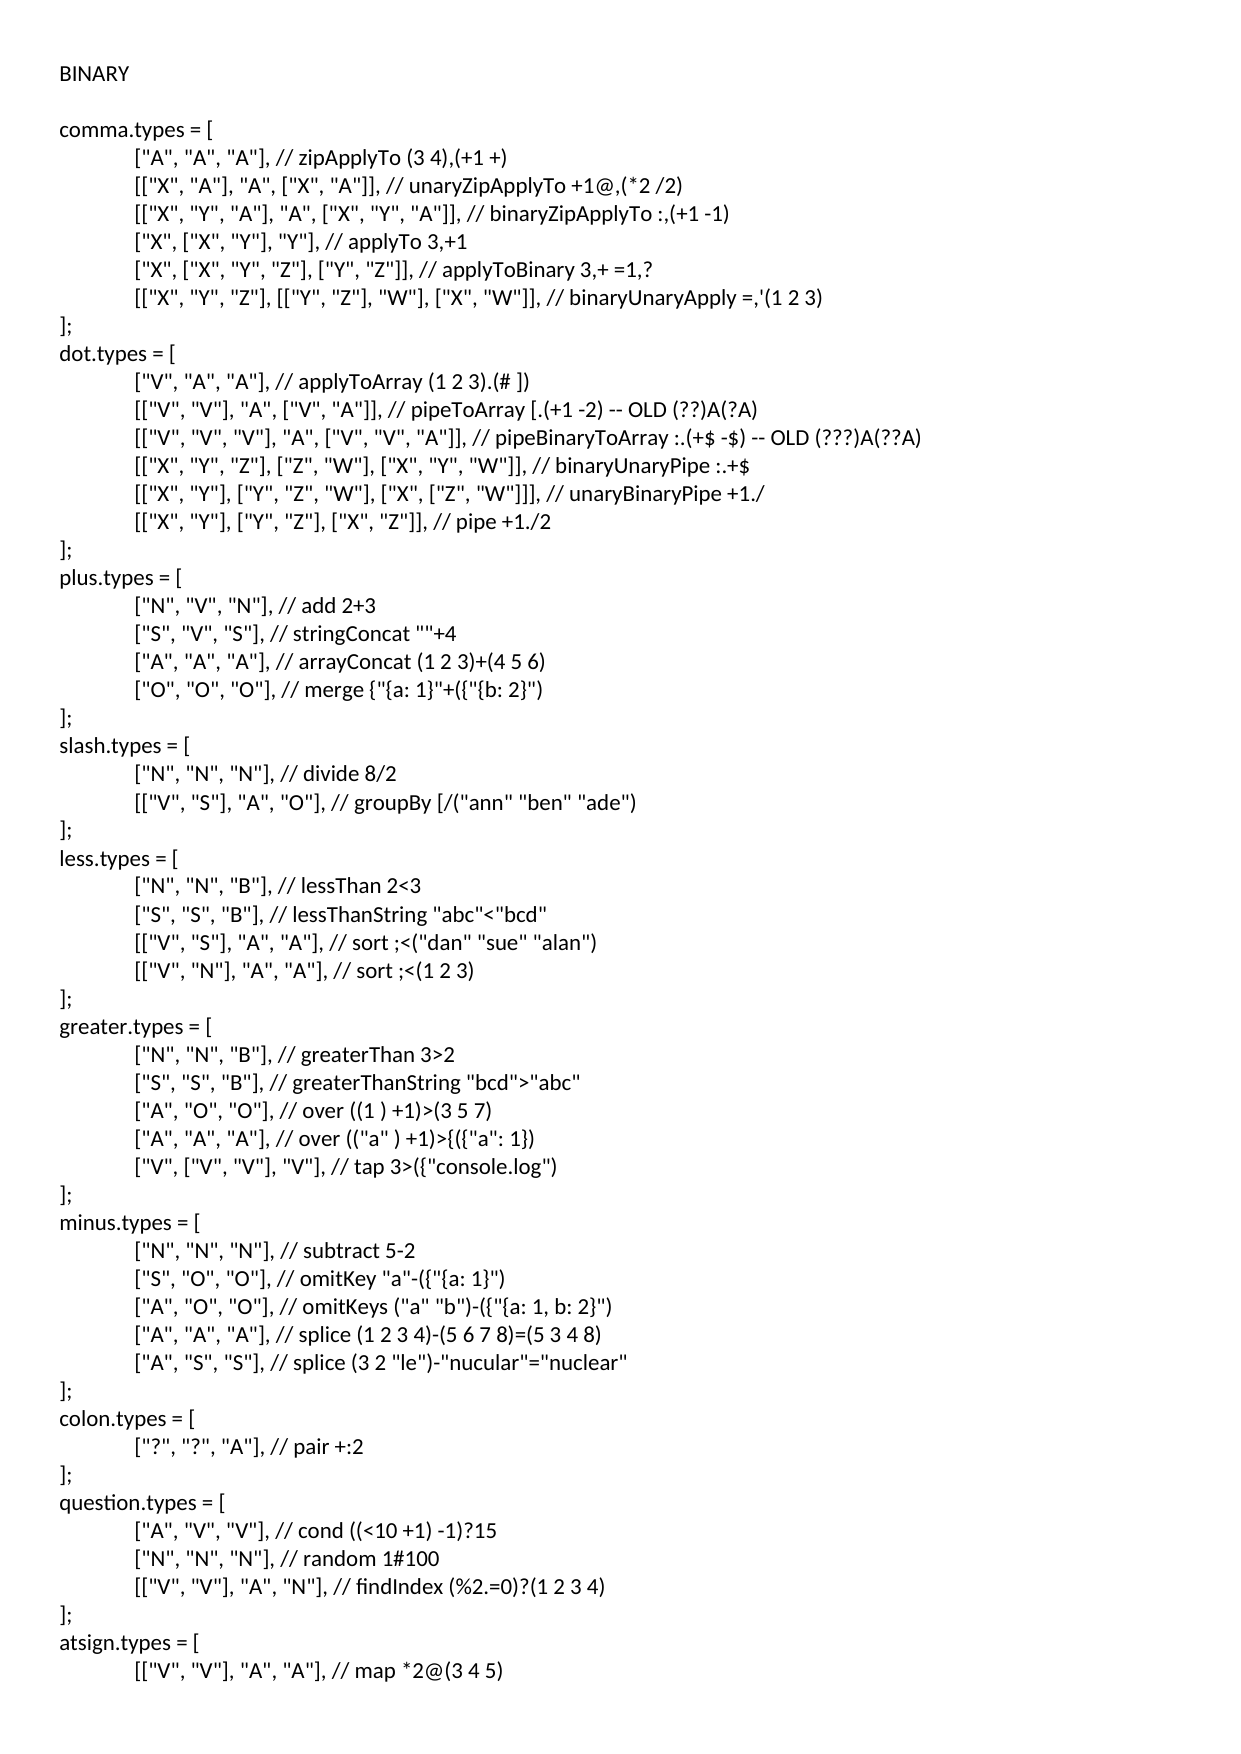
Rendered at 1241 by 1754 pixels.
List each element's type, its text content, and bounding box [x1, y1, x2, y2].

text [["X", "A"], "A", ["X", "A"]], // unaryZipApplyTo +1@,(*2 /2) [59, 171, 1181, 199]
text ]; [59, 311, 1181, 339]
text [["V", "V"], "A", ["V", "A"]], // pipeToArray [.(+1 -2) -- OLD (??)A(?A) [59, 395, 1181, 423]
text ["A", "O", "O"], // omitKeys ("a" "b")-({"{a: 1, b: 2}") [59, 1292, 1181, 1320]
text ["A", "A", "A"], // splice (1 2 3 4)-(5 6 7 8)=(5 3 4 8) [59, 1320, 1181, 1348]
text [["V", "S"], "A", "O"], // groupBy [/("ann" "ben" "ade") [59, 788, 1181, 816]
text comma.types = [ [59, 115, 1181, 143]
text colon.types = [ [59, 1404, 1181, 1432]
text ["A", "V", "V"], // cond ((<10 +1) -1)?15 [59, 1516, 1181, 1544]
text ["A", "A", "A"], // over (("a" ) +1)>{({"a": 1}) [59, 1124, 1181, 1152]
text minus.types = [ [59, 1208, 1181, 1236]
text [["V", "S"], "A", "A"], // sort ;<("dan" "sue" "alan") [59, 928, 1181, 956]
text greater.types = [ [59, 1012, 1181, 1040]
text [["V", "V", "V"], "A", ["V", "V", "A"]], // pipeBinaryToArray :.(+$ -$) -- OLD (???)A(??A) [59, 423, 1181, 451]
text ["X", ["X", "Y", "Z"], ["Y", "Z"]], // applyToBinary 3,+ =1,? [59, 255, 1181, 283]
text ]; [59, 1180, 1181, 1208]
text ]; [59, 1460, 1181, 1488]
text ["A", "A", "A"], // zipApplyTo (3 4),(+1 +) [59, 143, 1181, 171]
text ["S", "O", "O"], // omitKey "a"-({"{a: 1}") [59, 1264, 1181, 1292]
text ["N", "N", "B"], // greaterThan 3>2 [59, 1040, 1181, 1068]
text BINARY [59, 59, 1181, 87]
text ]; [59, 703, 1181, 732]
text ["N", "V", "N"], // add 2+3 [59, 591, 1181, 619]
text [["X", "Y", "Z"], [["Y", "Z"], "W"], ["X", "W"]], // binaryUnaryApply =,'(1 2 3) [59, 283, 1181, 311]
text ["X", ["X", "Y"], "Y"], // applyTo 3,+1 [59, 227, 1181, 255]
text less.types = [ [59, 844, 1181, 872]
text ["V", "A", "A"], // applyToArray (1 2 3).(# ]) [59, 367, 1181, 395]
text ]; [59, 1376, 1181, 1404]
text ["A", "O", "O"], // over ((1 ) +1)>(3 5 7) [59, 1096, 1181, 1124]
text ]; [59, 816, 1181, 844]
text [["V", "N"], "A", "A"], // sort ;<(1 2 3) [59, 956, 1181, 984]
text [["V", "V"], "A", "A"], // map *2@(3 4 5) [59, 1656, 1181, 1684]
text [["X", "Y"], ["Y", "Z", "W"], ["X", ["Z", "W"]]], // unaryBinaryPipe +1./ [59, 479, 1181, 507]
text ["N", "N", "N"], // random 1#100 [59, 1544, 1181, 1572]
text ["N", "N", "N"], // subtract 5-2 [59, 1236, 1181, 1264]
text ["N", "N", "N"], // divide 8/2 [59, 759, 1181, 788]
text slash.types = [ [59, 732, 1181, 759]
text ]; [59, 1600, 1181, 1628]
text plus.types = [ [59, 563, 1181, 591]
text [["X", "Y", "Z"], ["Z", "W"], ["X", "Y", "W"]], // binaryUnaryPipe :.+$ [59, 451, 1181, 479]
text question.types = [ [59, 1488, 1181, 1516]
text ["V", ["V", "V"], "V"], // tap 3>({"console.log") [59, 1152, 1181, 1180]
text [["V", "V"], "A", "N"], // findIndex (%2.=0)?(1 2 3 4) [59, 1572, 1181, 1600]
text ["S", "S", "B"], // greaterThanString "bcd">"abc" [59, 1068, 1181, 1096]
text ["O", "O", "O"], // merge {"{a: 1}"+({"{b: 2}") [59, 676, 1181, 703]
text ]; [59, 984, 1181, 1012]
text ["?", "?", "A"], // pair +:2 [59, 1432, 1181, 1460]
text ["N", "N", "B"], // lessThan 2<3 [59, 872, 1181, 900]
text ["A", "S", "S"], // splice (3 2 "le")-"nucular"="nuclear" [59, 1348, 1181, 1376]
text atsign.types = [ [59, 1628, 1181, 1656]
text ["S", "V", "S"], // stringConcat ""+4 [59, 619, 1181, 647]
text dot.types = [ [59, 339, 1181, 367]
text ["S", "S", "B"], // lessThanString "abc"<"bcd" [59, 900, 1181, 928]
text [["X", "Y"], ["Y", "Z"], ["X", "Z"]], // pipe +1./2 [59, 507, 1181, 535]
text ]; [59, 535, 1181, 563]
text [["X", "Y", "A"], "A", ["X", "Y", "A"]], // binaryZipApplyTo :,(+1 -1) [59, 199, 1181, 227]
text ["A", "A", "A"], // arrayConcat (1 2 3)+(4 5 6) [59, 647, 1181, 676]
